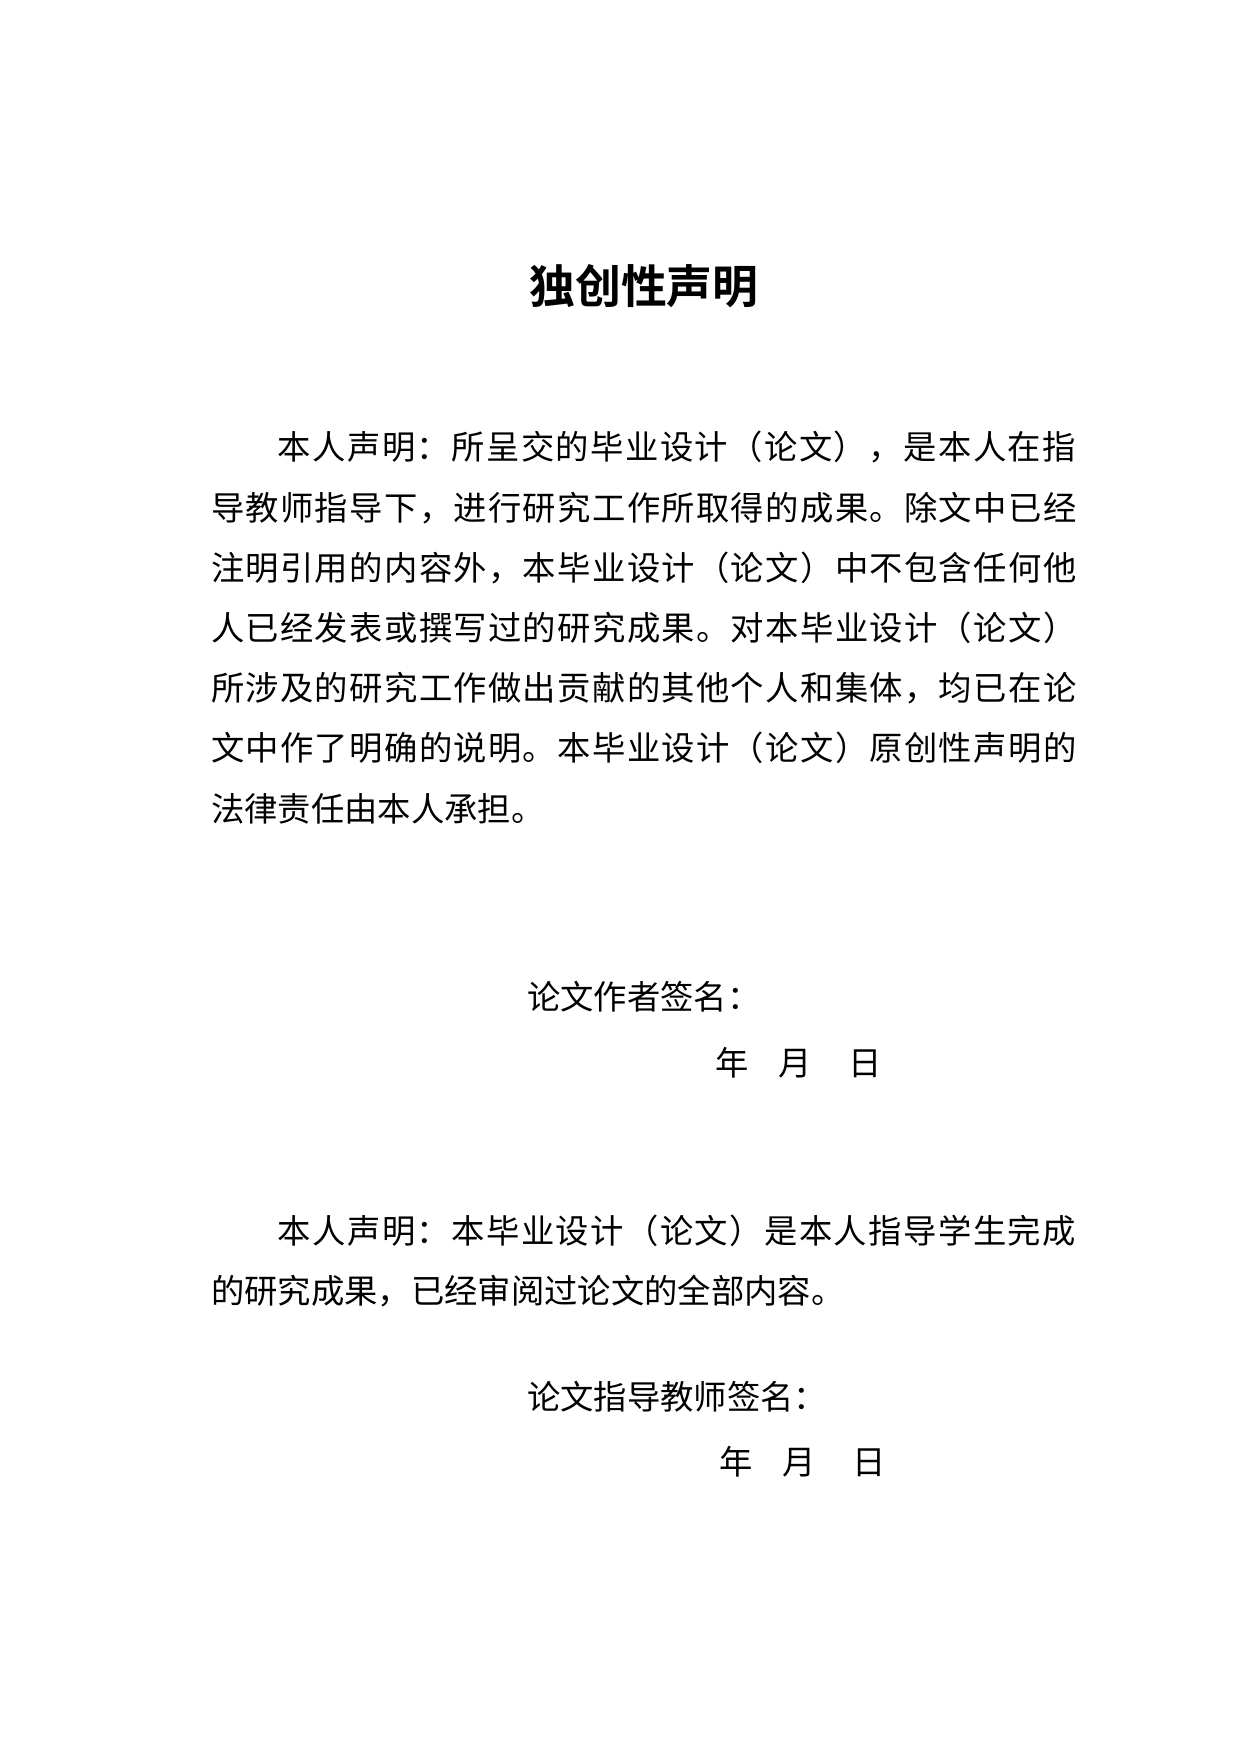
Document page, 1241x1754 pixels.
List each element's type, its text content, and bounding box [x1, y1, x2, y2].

text 论文作者签名： [211, 971, 1077, 1019]
text 本人声明：所呈交的毕业设计（论文），是本人在指导教师指导下，进行研究工作所取得的成果。除文中已经注明引用的内容外，本毕业设计（论文）中不包含任何他人已经发表或撰写过的研究成果。对本毕业设计（论文）所涉及的研究工作做出贡献的其他个人和集体，均已在论文中作了明确的说明。本毕业设计（论文）原创性声明的法律责任由本人承担。 [211, 421, 1077, 831]
text 年 月 日 [211, 1436, 1077, 1484]
text 本人声明：本毕业设计（论文）是本人指导学生完成的研究成果，已经审阅过论文的全部内容。 [211, 1204, 1077, 1313]
text 论文指导教师签名： [211, 1371, 1077, 1419]
text 独创性声明 [211, 250, 1077, 317]
text 年 月 日 [211, 1036, 1077, 1084]
